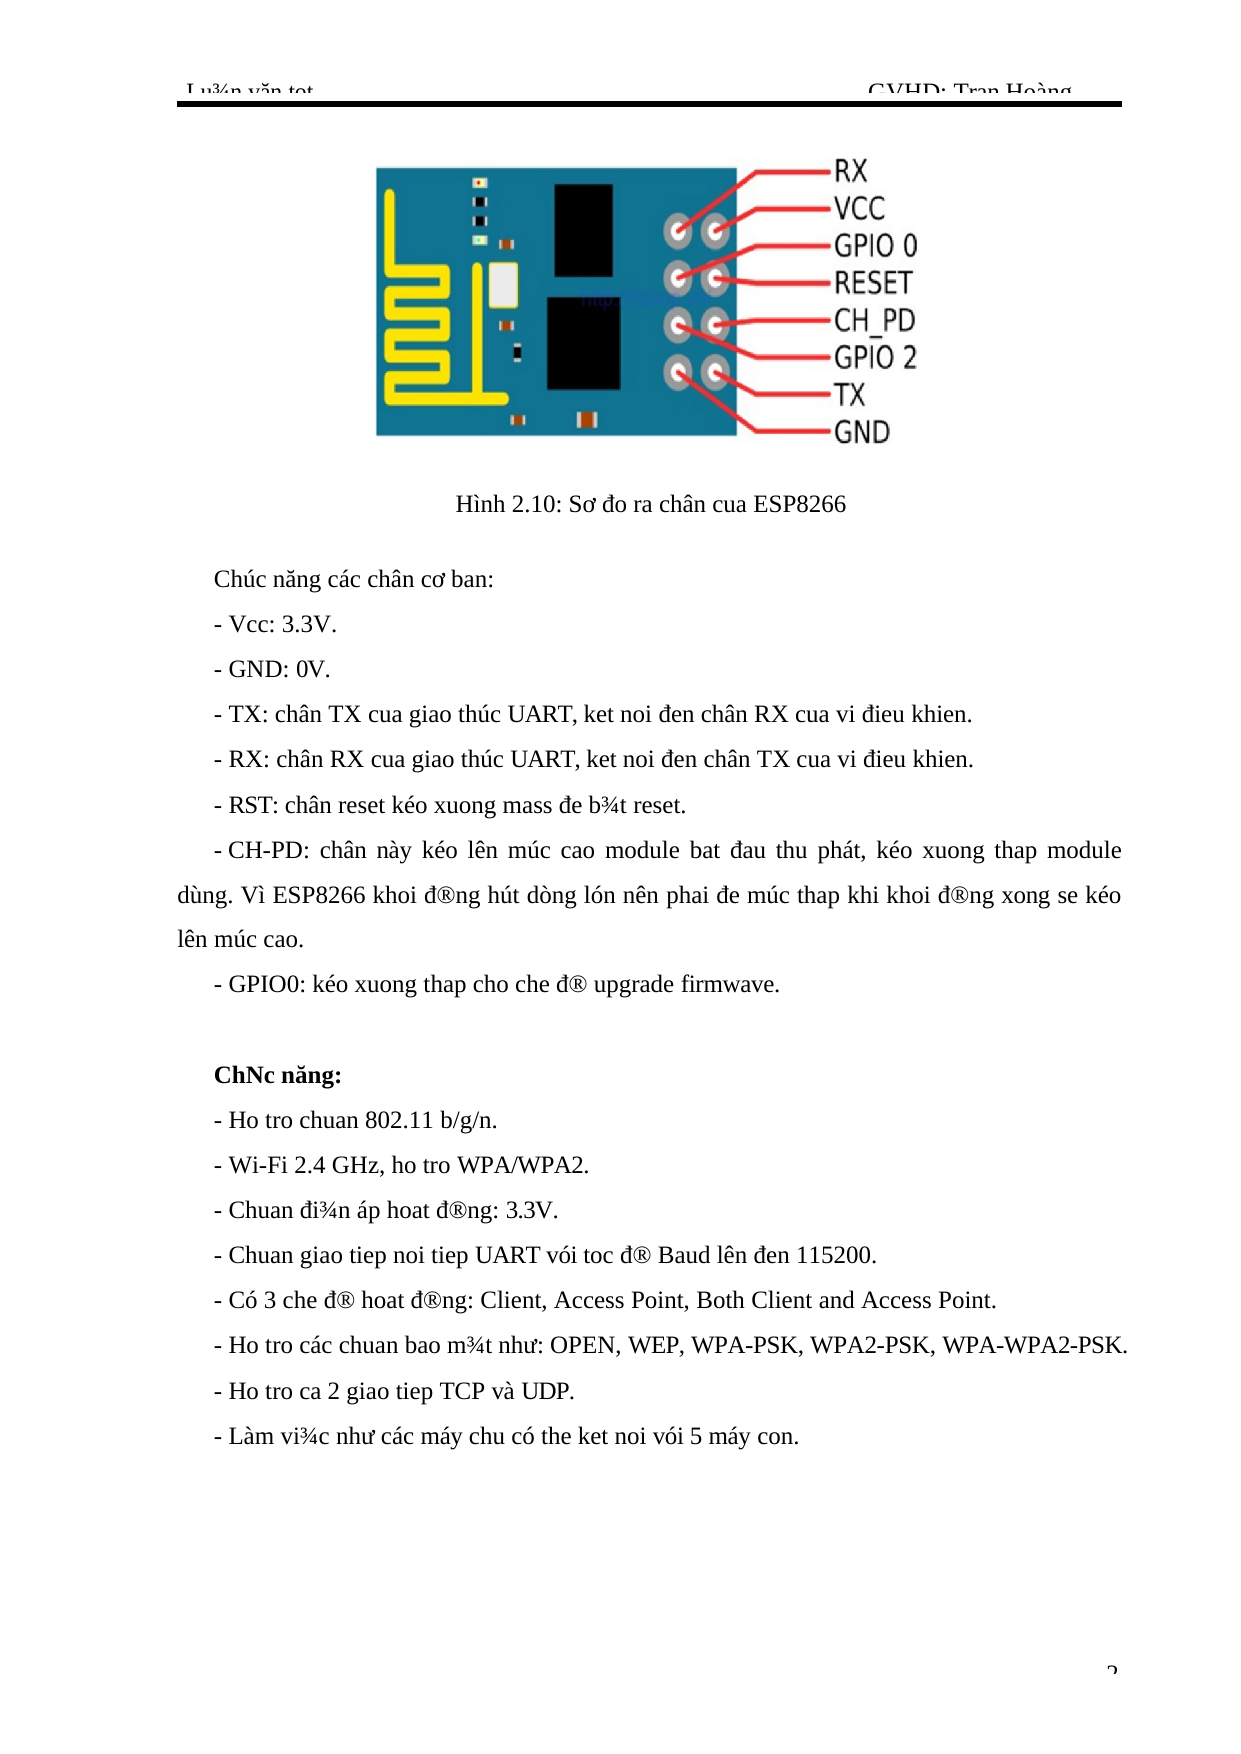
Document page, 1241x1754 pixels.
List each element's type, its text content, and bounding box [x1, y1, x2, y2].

list TX: chân TX cua giao thúc UART, ket noi đen chân RX cua vi đieu khien. [177, 699, 1240, 728]
text Chúc năng các chân cơ ban: [214, 564, 1240, 593]
text Hình 2.10: Sơ đo ra chân cua ESP8266 [455, 489, 1240, 518]
list CH-PD: chân này kéo lên múc cao module bat đau thu phát, kéo xuong thap module dùng. Vì ESP8266 khoi đ®ng hút dòng lón nên phai đe múc thap khi khoi đ®ng xong se kéo lên múc cao. [177, 835, 1122, 953]
list Ho tro các chuan bao m¾t như: OPEN, WEP, WPA-PSK, WPA2-PSK, WPA-WPA2-PSK. [177, 1331, 1240, 1359]
list Chuan đi¾n áp hoat đ®ng: 3.3V. [177, 1195, 1240, 1224]
list GPIO0: kéo xuong thap cho che đ® upgrade firmwave. [177, 969, 1240, 998]
list GND: 0V. [177, 654, 1240, 683]
list Làm vi¾c như các máy chu có the ket noi vói 5 máy con. [177, 1421, 1240, 1449]
list Wi-Fi 2.4 GHz, ho tro WPA/WPA2. [177, 1150, 1240, 1179]
subtitle ChNc năng: [214, 1060, 1240, 1088]
list Chuan giao tiep noi tiep UART vói toc đ® Baud lên đen 115200. [177, 1240, 1240, 1269]
list RST: chân reset kéo xuong mass đe b¾t reset. [177, 790, 1240, 818]
list Có 3 che đ® hoat đ®ng: Client, Access Point, Both Client and Access Point. [177, 1285, 1240, 1314]
list RX: chân RX cua giao thúc UART, ket noi đen chân TX cua vi đieu khien. [177, 744, 1240, 773]
list Ho tro ca 2 giao tiep TCP và UDP. [177, 1376, 1240, 1404]
list Ho tro chuan 802.11 b/g/n. [177, 1105, 1240, 1133]
text - Vcc: 3.3V. [214, 609, 1240, 638]
picture [375, 158, 918, 445]
